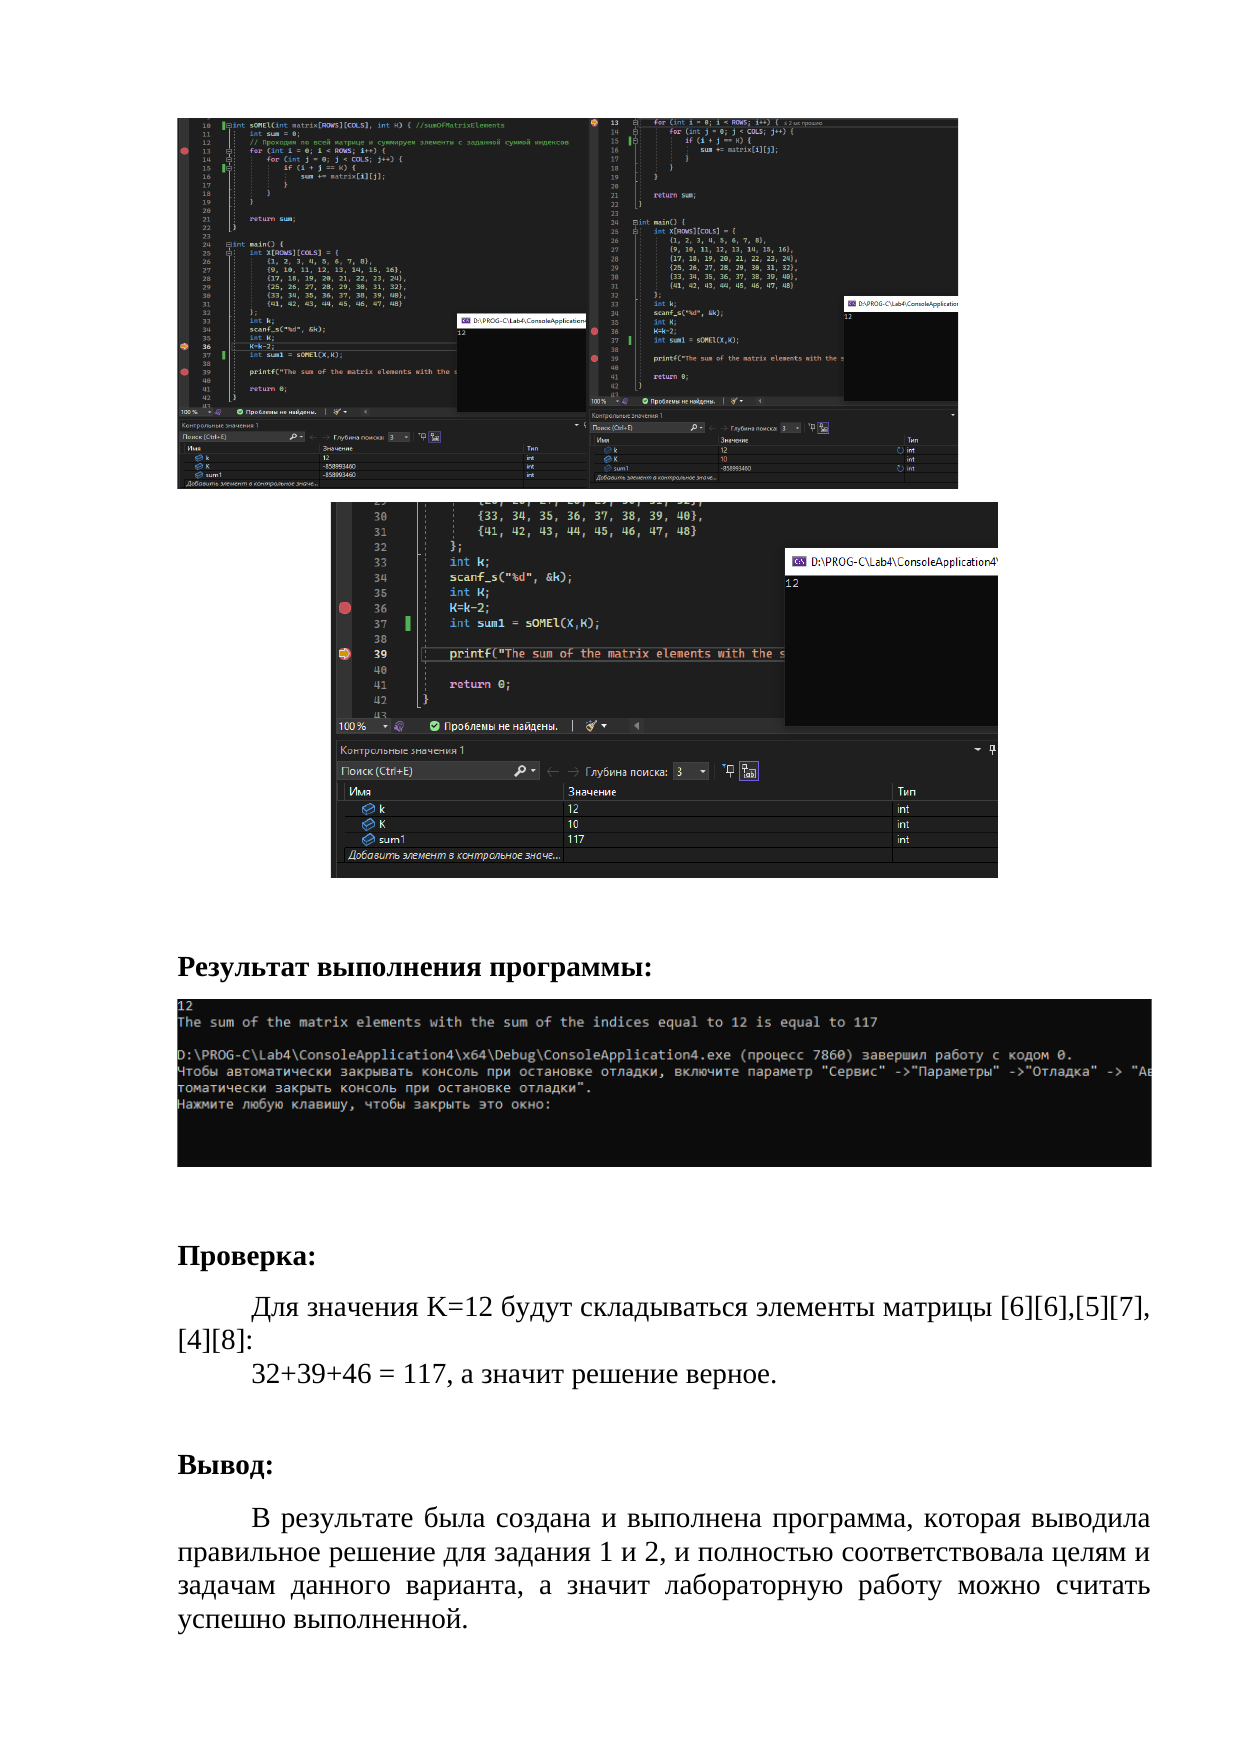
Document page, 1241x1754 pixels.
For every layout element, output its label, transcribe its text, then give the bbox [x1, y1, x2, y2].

text В результате была создана и выполнена программа, которая выводила правильное решение для задания 1 и 2, и полностью соответствовала целям и задачам данного варианта, а значит лабораторную работу можно считать успешно выполненной. [177, 1500, 1152, 1634]
text Вывод: [177, 1447, 1152, 1481]
picture [177, 999, 1152, 1167]
text Проверка: [177, 1238, 1152, 1272]
text Результат выполнения программы: [177, 949, 1152, 982]
picture [330, 502, 998, 878]
picture [177, 118, 959, 489]
text 32+39+46 = 117, а значит решение верное. [177, 1356, 1152, 1389]
text Для значения K=12 будут складываться элементы матрицы [6][6],[5][7],[4][8]: [177, 1289, 1152, 1356]
